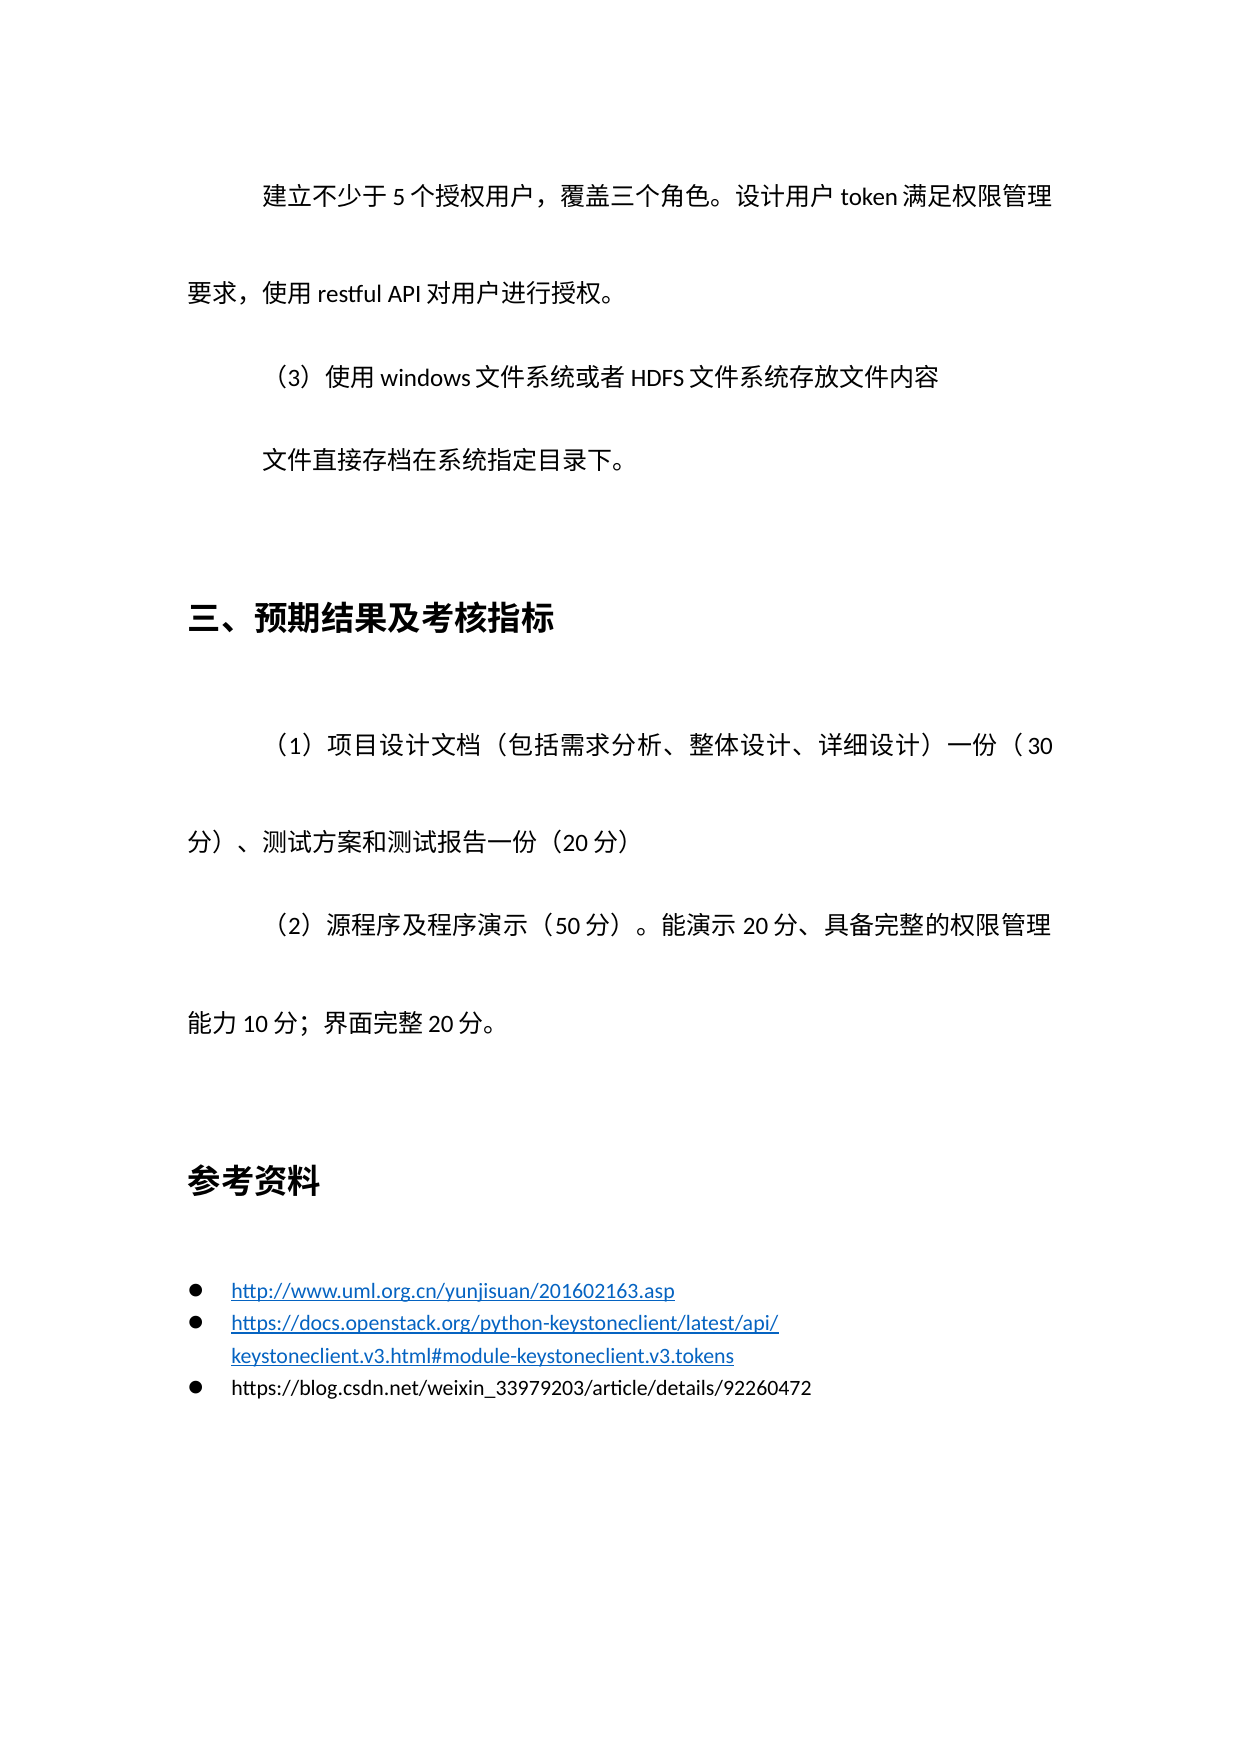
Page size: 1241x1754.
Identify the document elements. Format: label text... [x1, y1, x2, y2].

list https://blog.csdn.net/weixin_33979203/article/details/92260472 [187, 1372, 1053, 1404]
subtitle 参考资料 [187, 1147, 1053, 1212]
list http://www.uml.org.cn/yunjisuan/201602163.asp [187, 1274, 1053, 1307]
text 建立不少于5个授权用户，覆盖三个角色。设计用户token满足权限管理要求，使用restful API对用户进行授权。 [187, 162, 1053, 324]
list https://docs.openstack.org/python-keystoneclient/latest/api/keystoneclient.v3.html#module-keystoneclient.v3.tokens [187, 1307, 1053, 1372]
subtitle 三、预期结果及考核指标 [187, 584, 1053, 649]
text （2）源程序及程序演示（50分）。能演示20分、具备完整的权限管理能力10分；界面完整20分。 [187, 891, 1053, 1054]
text 文件直接存档在系统指定目录下。 [187, 426, 1053, 491]
text （1）项目设计文档（包括需求分析、整体设计、详细设计）一份（30分）、测试方案和测试报告一份（20分） [187, 711, 1053, 873]
text （3）使用windows文件系统或者HDFS文件系统存放文件内容 [187, 343, 1053, 408]
